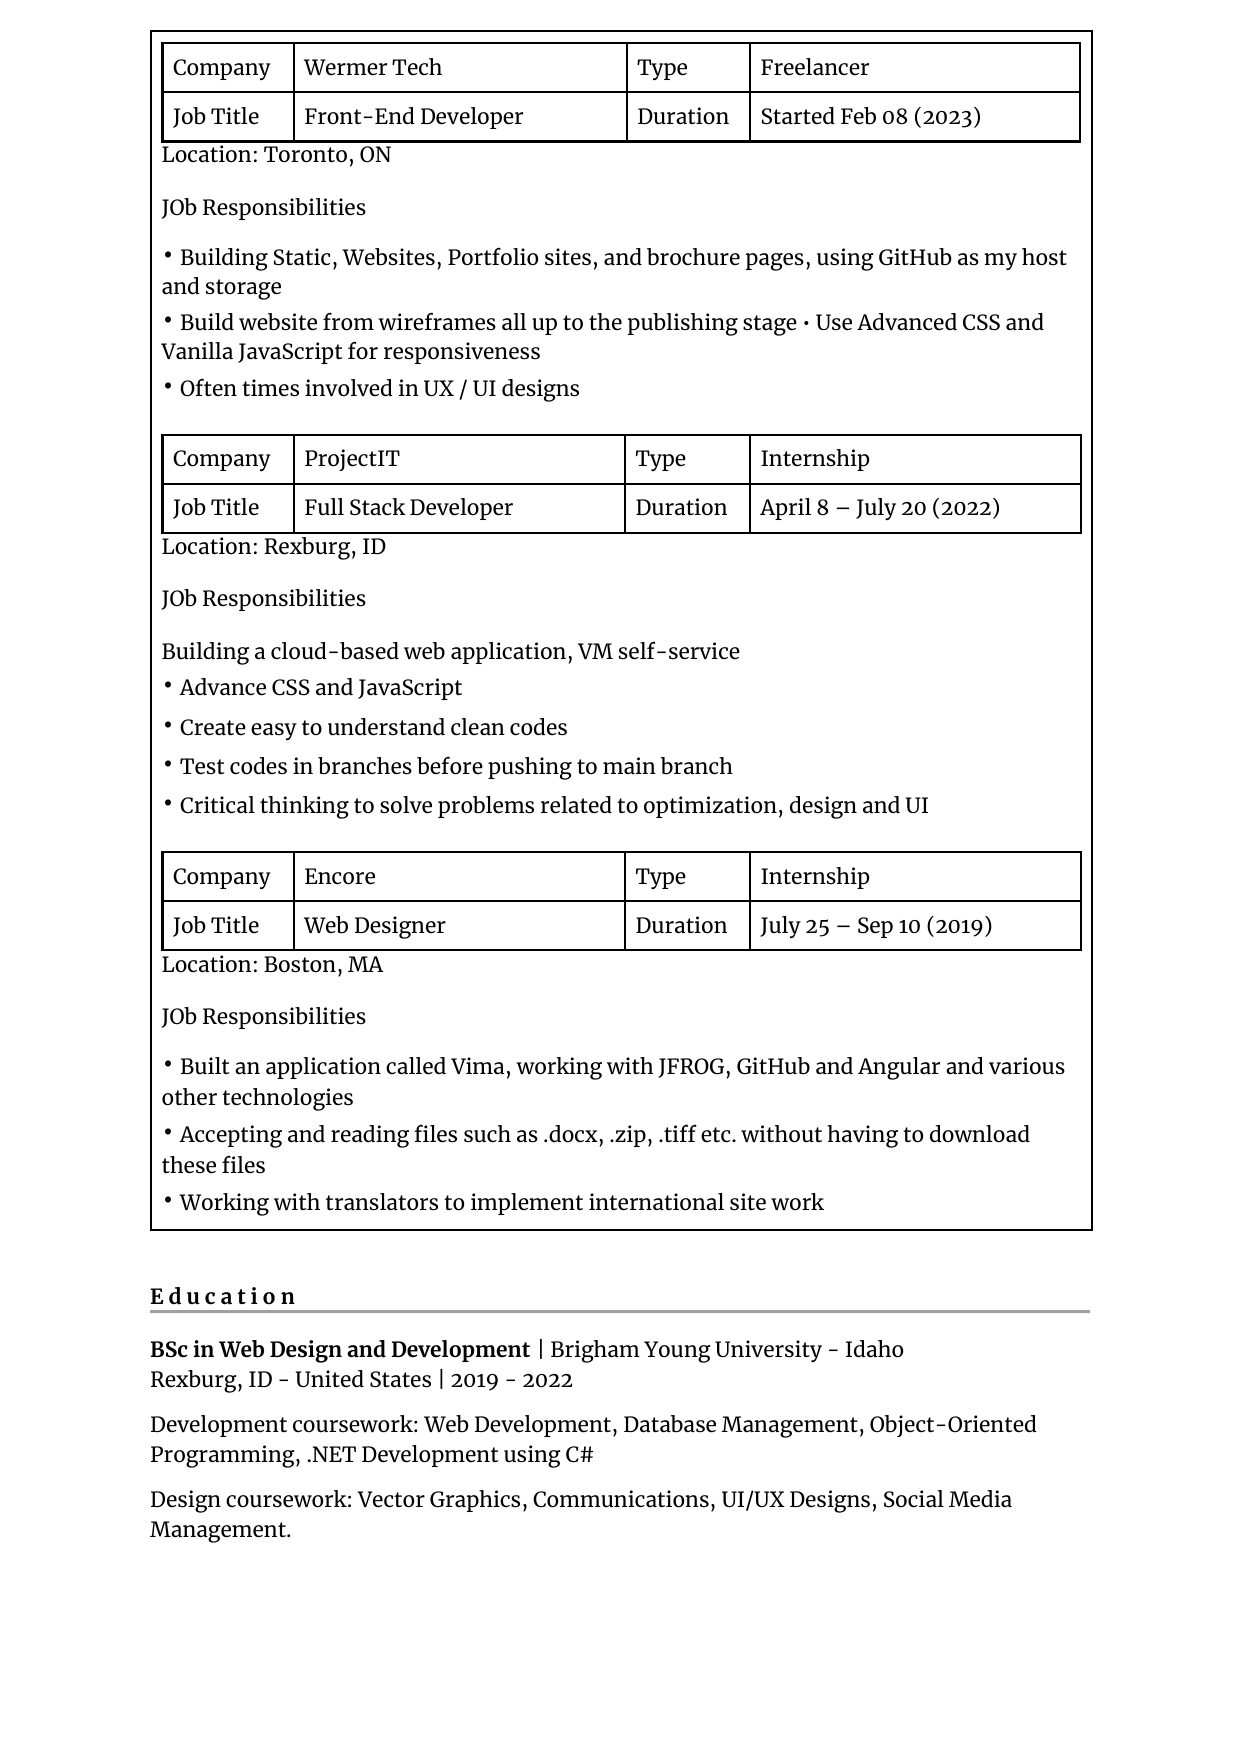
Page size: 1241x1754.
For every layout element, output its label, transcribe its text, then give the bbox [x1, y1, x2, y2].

text Development coursework: Web Development, Database Management, Object-Oriented Programming, .NET Development using C# [150, 1412, 1090, 1468]
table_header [152, 32, 1091, 1229]
text E d u c a t i o n [150, 1284, 1090, 1310]
text Design coursework: Vector Graphics, Communications, UI/UX Designs, Social Media Management. [150, 1487, 1090, 1543]
text Rexburg, ID - United States | 2019 - 2022 [150, 1367, 1090, 1393]
text BSc in Web Design and Development | Brigham Young University - Idaho [150, 1336, 1090, 1363]
